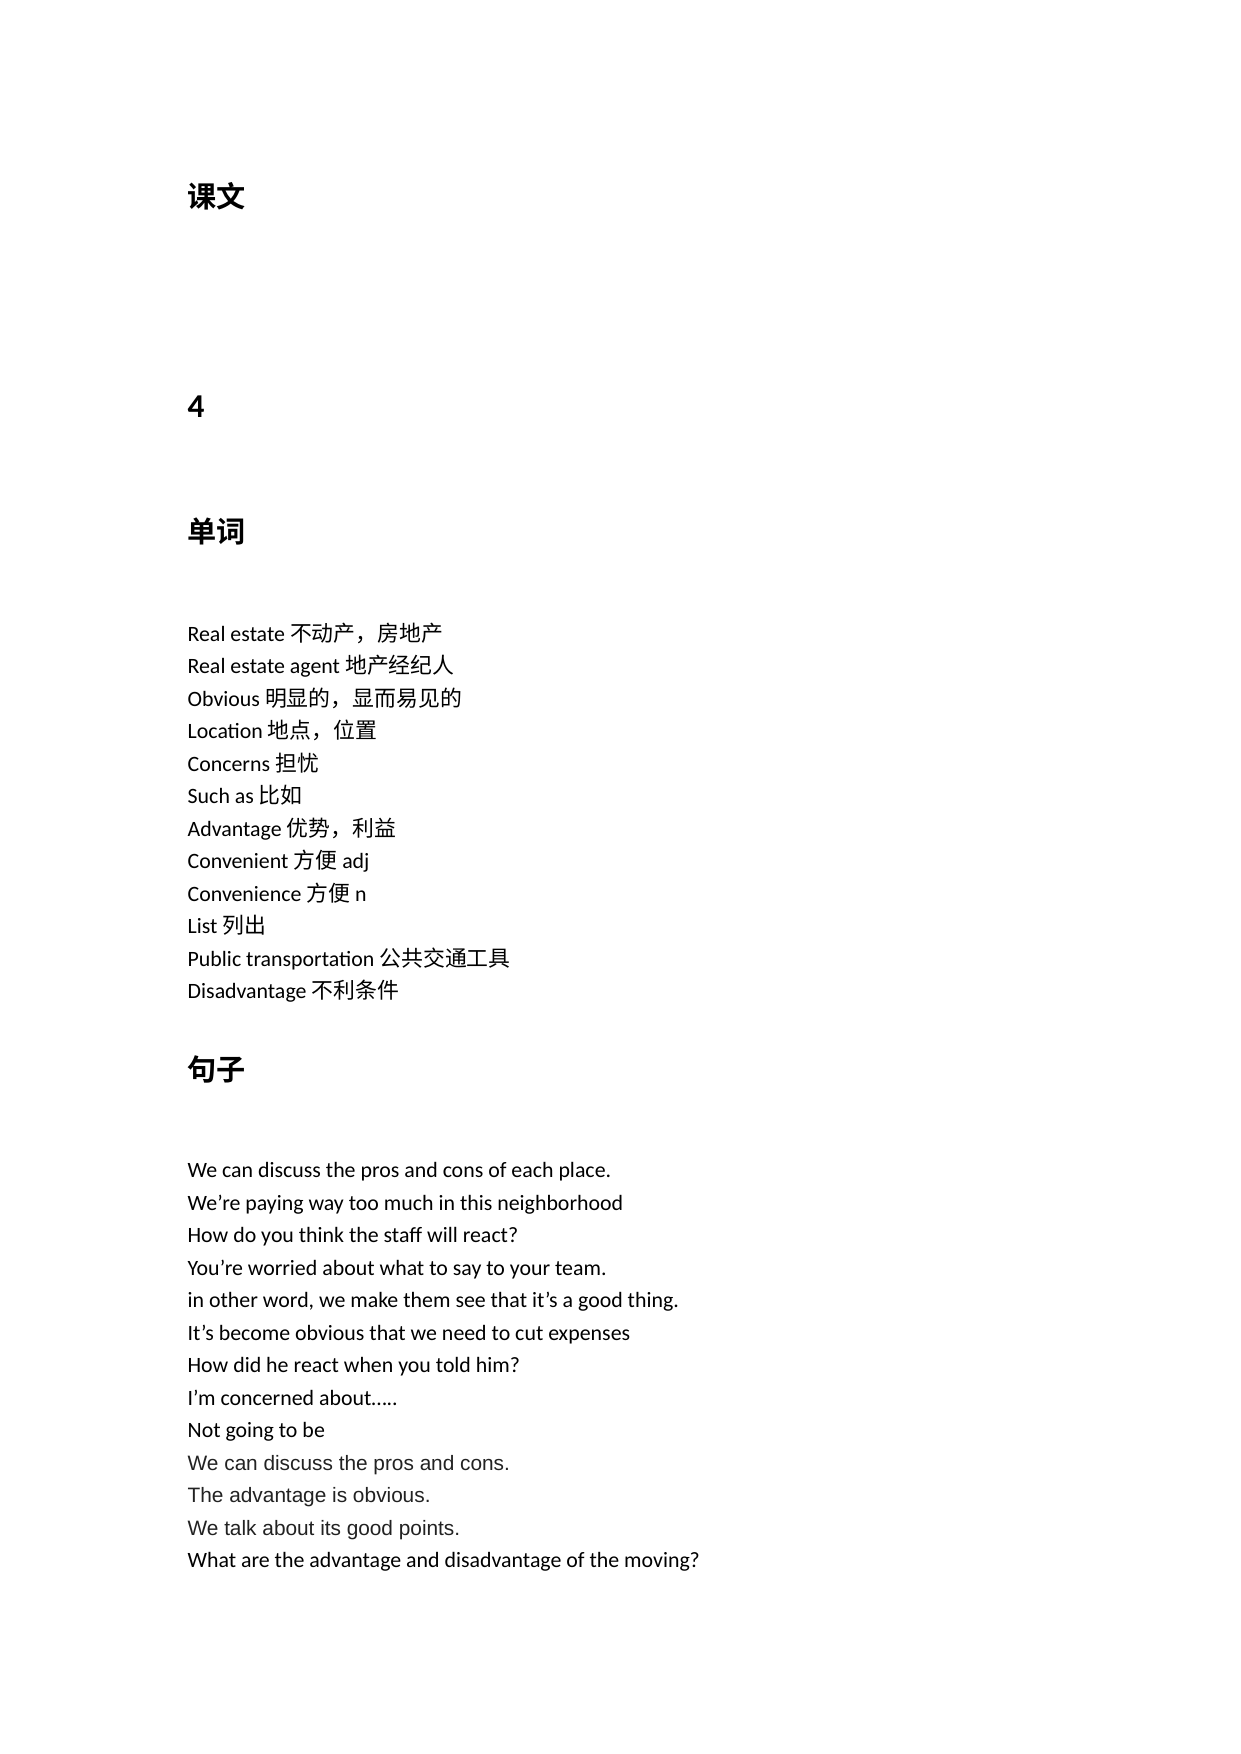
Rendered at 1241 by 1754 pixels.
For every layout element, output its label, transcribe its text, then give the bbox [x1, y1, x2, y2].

text What are the advantage and disadvantage of the moving? [187, 1544, 1053, 1576]
text The advantage is obvious. [187, 1479, 1053, 1511]
subtitle 课文 [187, 162, 1053, 227]
subtitle 句子 [187, 1035, 1053, 1100]
text Real estate agent 地产经纪人 [187, 648, 1053, 681]
text Convenient 方便 adj [187, 843, 1053, 876]
text I’m concerned about….. [187, 1381, 1053, 1414]
text We can discuss the pros and cons. [187, 1446, 1053, 1479]
text Disadvantage 不利条件 [187, 973, 1053, 1006]
text Location 地点，位置 [187, 713, 1053, 746]
text We’re paying way too much in this neighborhood [187, 1186, 1053, 1219]
text Advantage 优势，利益 [187, 811, 1053, 843]
text Such as 比如 [187, 778, 1053, 811]
text Convenience 方便 n [187, 876, 1053, 908]
subtitle 单词 [187, 497, 1053, 562]
text Not going to be [187, 1414, 1053, 1446]
text How do you think the staff will react? [187, 1219, 1053, 1251]
text How did he react when you told him? [187, 1349, 1053, 1381]
text Real estate 不动产，房地产 [187, 616, 1053, 648]
text It’s become obvious that we need to cut expenses [187, 1316, 1053, 1349]
text Public transportation 公共交通工具 [187, 941, 1053, 973]
subtitle 4 [187, 373, 1053, 438]
text List 列出 [187, 908, 1053, 941]
text Concerns 担忧 [187, 746, 1053, 778]
text in other word, we make them see that it’s a good thing. [187, 1284, 1053, 1316]
text You’re worried about what to say to your team. [187, 1251, 1053, 1284]
text We talk about its good points. [187, 1511, 1053, 1544]
text Obvious 明显的，显而易见的 [187, 681, 1053, 713]
text We can discuss the pros and cons of each place. [187, 1154, 1053, 1186]
